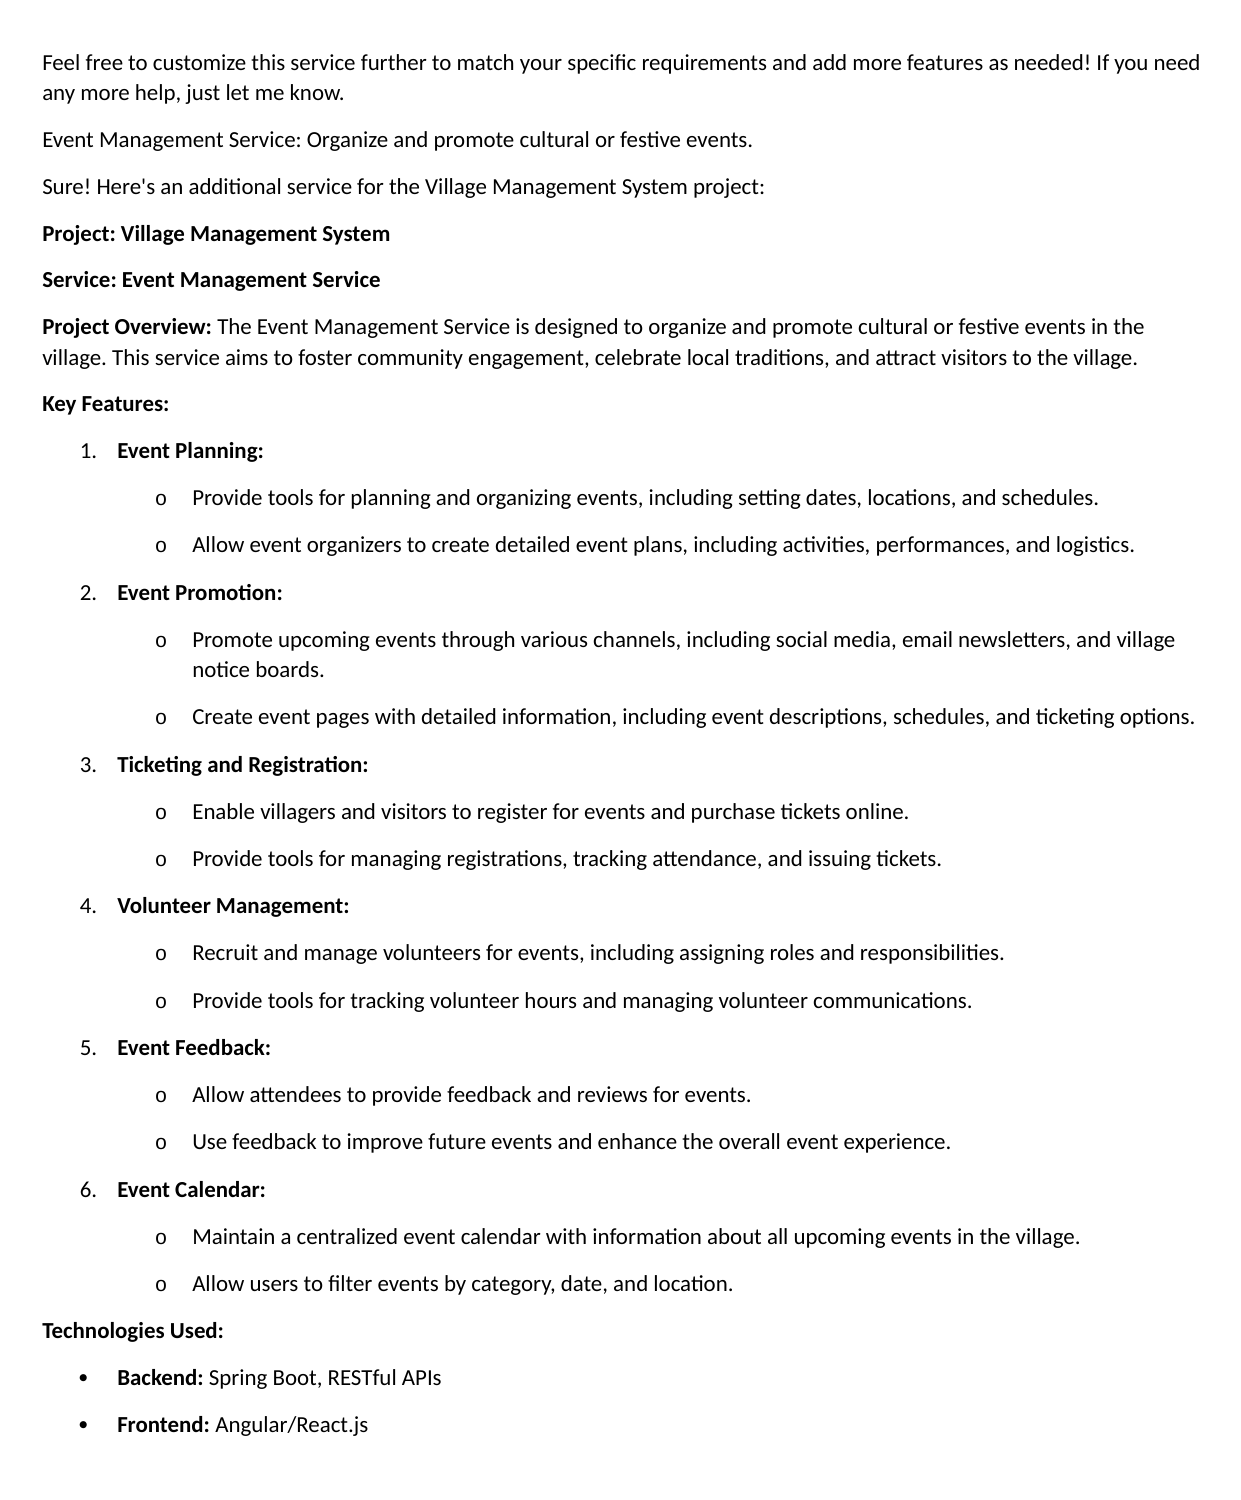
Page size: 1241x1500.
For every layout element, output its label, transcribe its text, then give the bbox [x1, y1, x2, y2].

list Create event pages with detailed information, including event descriptions, schedules, and ticketing options. [154, 702, 1207, 731]
list Event Promotion: [79, 578, 1207, 606]
list Recruit and manage volunteers for events, including assigning roles and responsibilities. [154, 938, 1207, 967]
text Service: Event Management Service [42, 266, 1207, 293]
list Volunteer Management: [79, 892, 1207, 919]
list Allow event organizers to create detailed event plans, including activities, performances, and logistics. [154, 531, 1207, 559]
list Provide tools for managing registrations, tracking attendance, and issuing tickets. [154, 844, 1207, 873]
text Technologies Used: [42, 1317, 1207, 1344]
list Event Calendar: [79, 1175, 1207, 1203]
list Provide tools for tracking volunteer hours and managing volunteer communications. [154, 986, 1207, 1014]
list Maintain a centralized event calendar with information about all upcoming events in the village. [154, 1222, 1207, 1250]
list Allow users to filter events by category, date, and location. [154, 1269, 1207, 1298]
text Key Features: [42, 389, 1207, 417]
list Use feedback to improve future events and enhance the overall event experience. [154, 1127, 1207, 1156]
list Allow attendees to provide feedback and reviews for events. [154, 1080, 1207, 1109]
text Feel free to customize this service further to match your specific requirements and add more features as needed! If you need any more help, just let me know. [42, 48, 1207, 106]
list Enable villagers and visitors to register for events and purchase tickets online. [154, 797, 1207, 825]
list Promote upcoming events through various channels, including social media, email newsletters, and village notice boards. [154, 625, 1207, 684]
list Backend: Spring Boot, RESTful APIs [79, 1363, 1207, 1391]
text Project Overview: The Event Management Service is designed to organize and promote cultural or festive events in the village. This service aims to foster community engagement, celebrate local traditions, and attract visitors to the village. [42, 312, 1207, 371]
list Provide tools for planning and organizing events, including setting dates, locations, and schedules. [154, 483, 1207, 512]
list Event Feedback: [79, 1033, 1207, 1061]
list Event Planning: [79, 436, 1207, 464]
list Ticketing and Registration: [79, 750, 1207, 778]
list Frontend: Angular/React.js [79, 1410, 1207, 1438]
text Project: Village Management System [42, 219, 1207, 247]
text Sure! Here's an additional service for the Village Management System project: [42, 172, 1207, 200]
text Event Management Service: Organize and promote cultural or festive events. [42, 125, 1207, 153]
